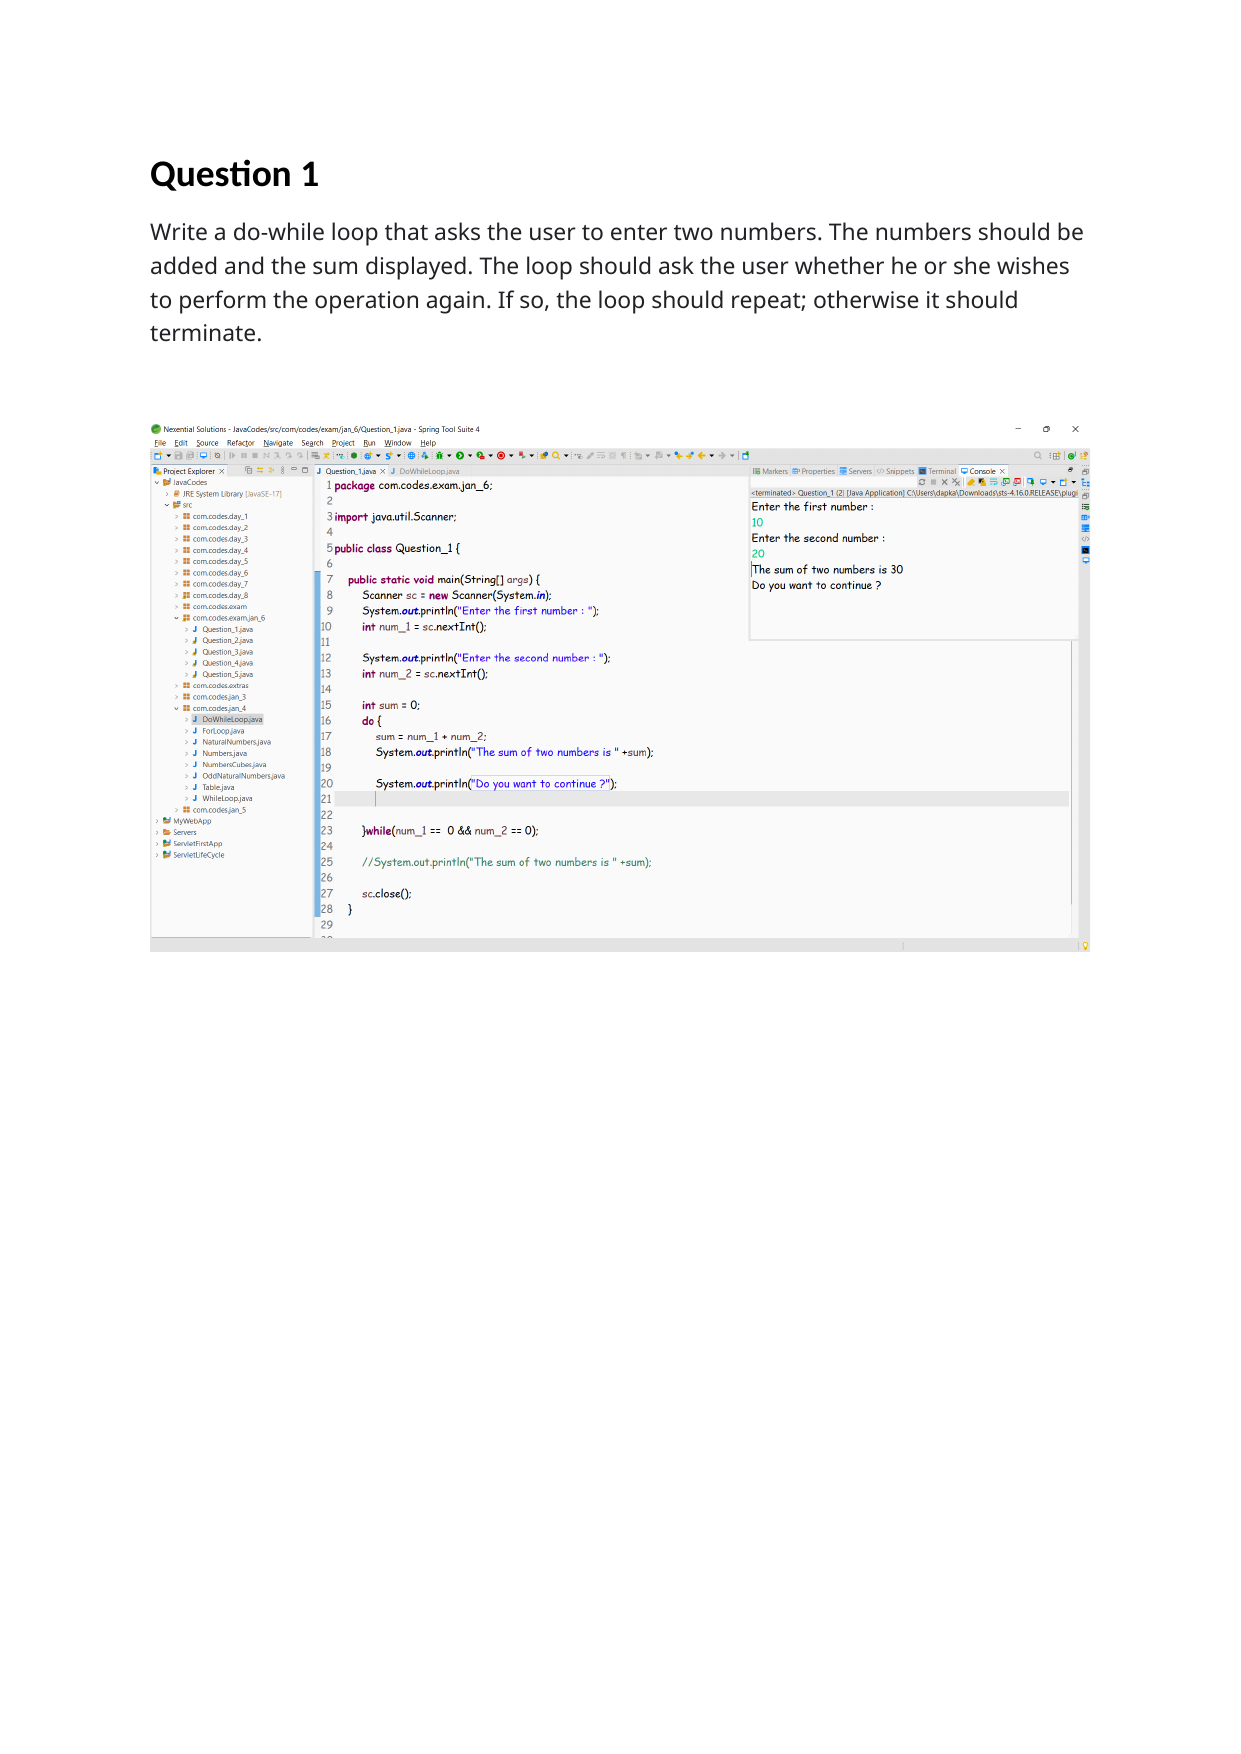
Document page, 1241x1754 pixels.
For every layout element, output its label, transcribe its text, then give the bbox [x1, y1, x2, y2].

picture [150, 422, 1091, 952]
text Write a do-while loop that asks the user to enter two numbers. The numbers should be added and the sum displayed. The loop should ask the user whether he or she wishes to perform the operation again. If so, the loop should repeat; otherwise it should terminate. [150, 216, 1090, 349]
text Question 1 [150, 150, 1090, 196]
